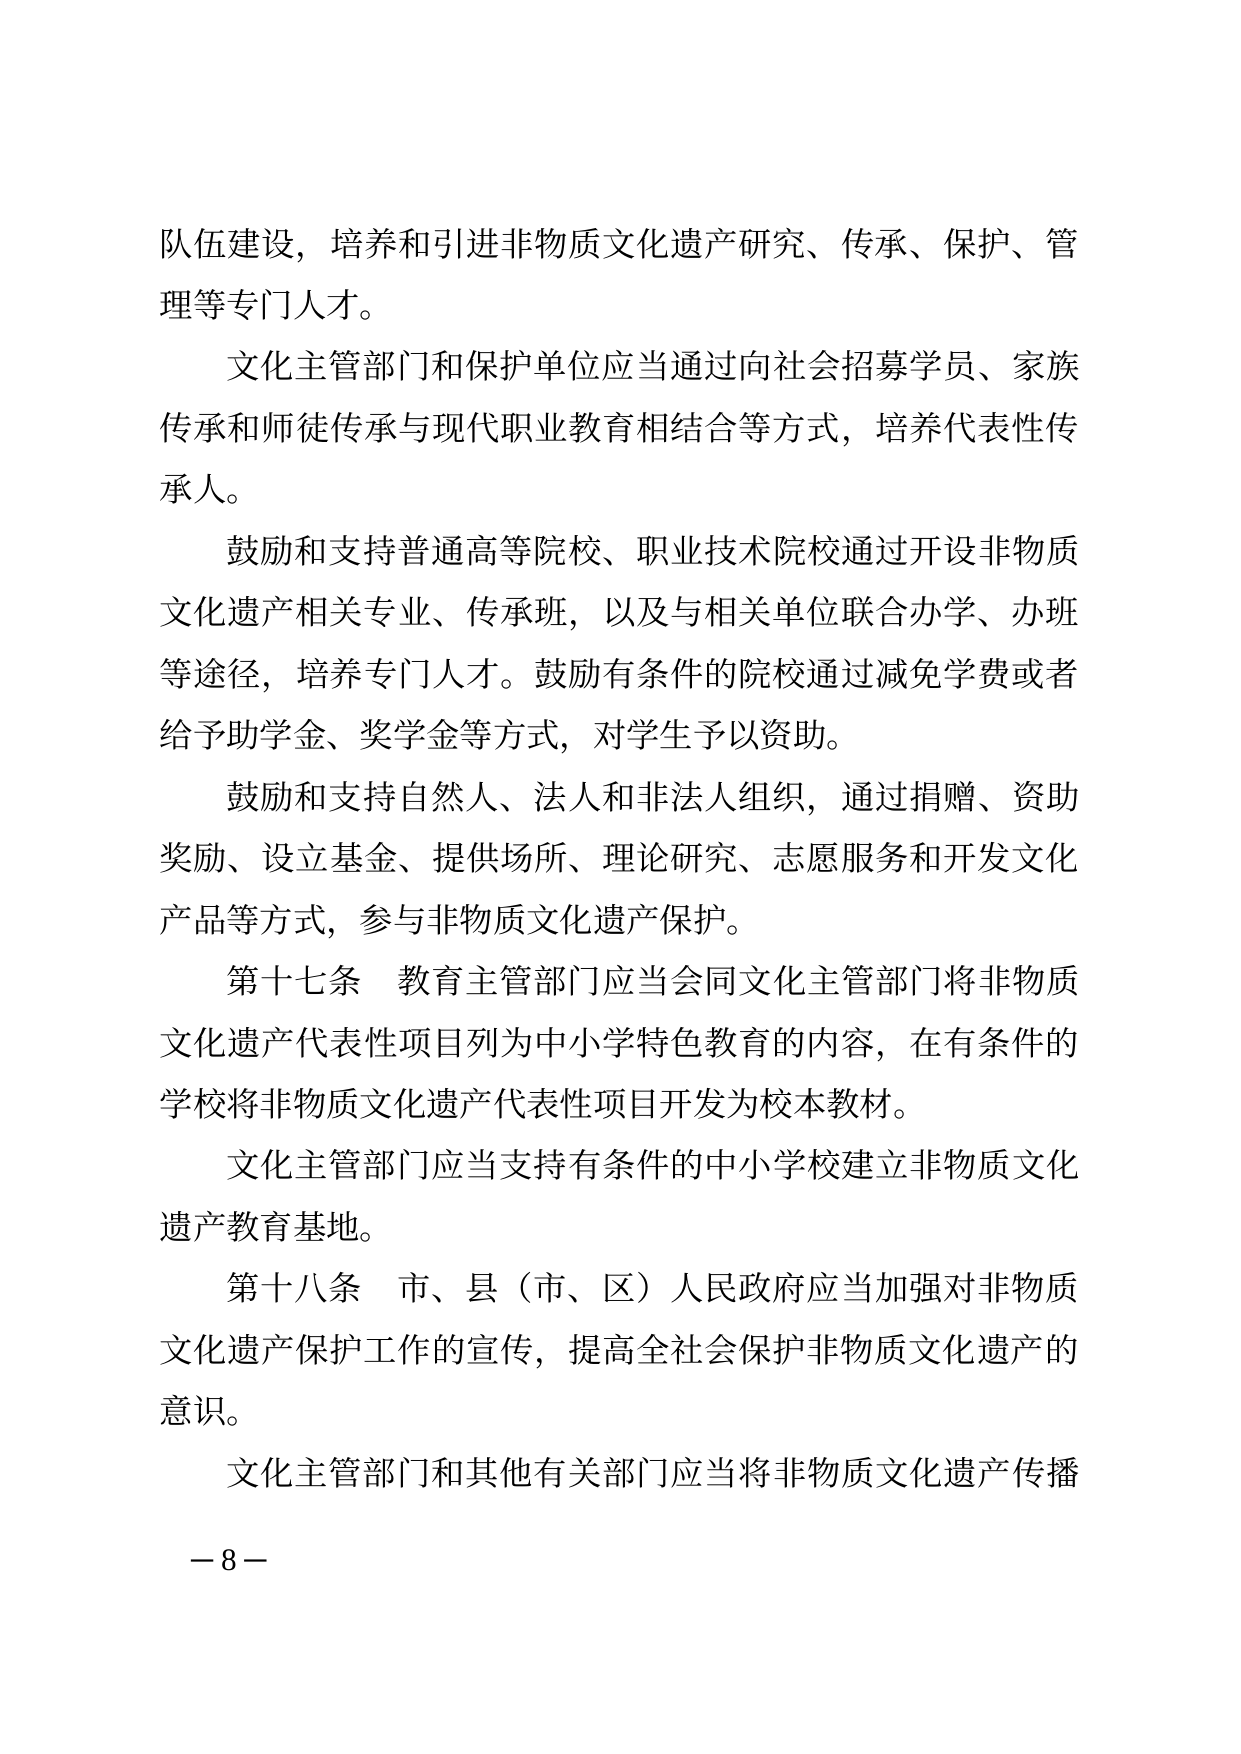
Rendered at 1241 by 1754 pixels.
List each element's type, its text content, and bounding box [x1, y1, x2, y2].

text 第十八条 市、县（市、区）人民政府应当加强对非物质文化遗产保护工作的宣传，提高全社会保护非物质文化遗产的意识。 [159, 1252, 1081, 1436]
text 鼓励和支持自然人、法人和非法人组织，通过捐赠、资助、奖励、设立基金、提供场所、理论研究、志愿服务和开发文化产品等方式，参与非物质文化遗产保护。 [159, 760, 1081, 944]
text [159, 1436, 1081, 1497]
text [159, 207, 1081, 330]
text 文化主管部门和保护单位应当通过向社会招募学员、家族传承和师徒传承与现代职业教育相结合等方式，培养代表性传承人。 [159, 330, 1081, 514]
text 第十七条 教育主管部门应当会同文化主管部门将非物质文化遗产代表性项目列为中小学特色教育的内容，在有条件的学校将非物质文化遗产代表性项目开发为校本教材。 [159, 944, 1081, 1129]
text 文化主管部门应当支持有条件的中小学校建立非物质文化遗产教育基地。 [159, 1129, 1081, 1252]
text 鼓励和支持普通高等院校、职业技术院校通过开设非物质文化遗产相关专业、传承班，以及与相关单位联合办学、办班等途径，培养专门人才。鼓励有条件的院校通过减免学费或者给予助学金、奖学金等方式，对学生予以资助。 [159, 514, 1081, 760]
